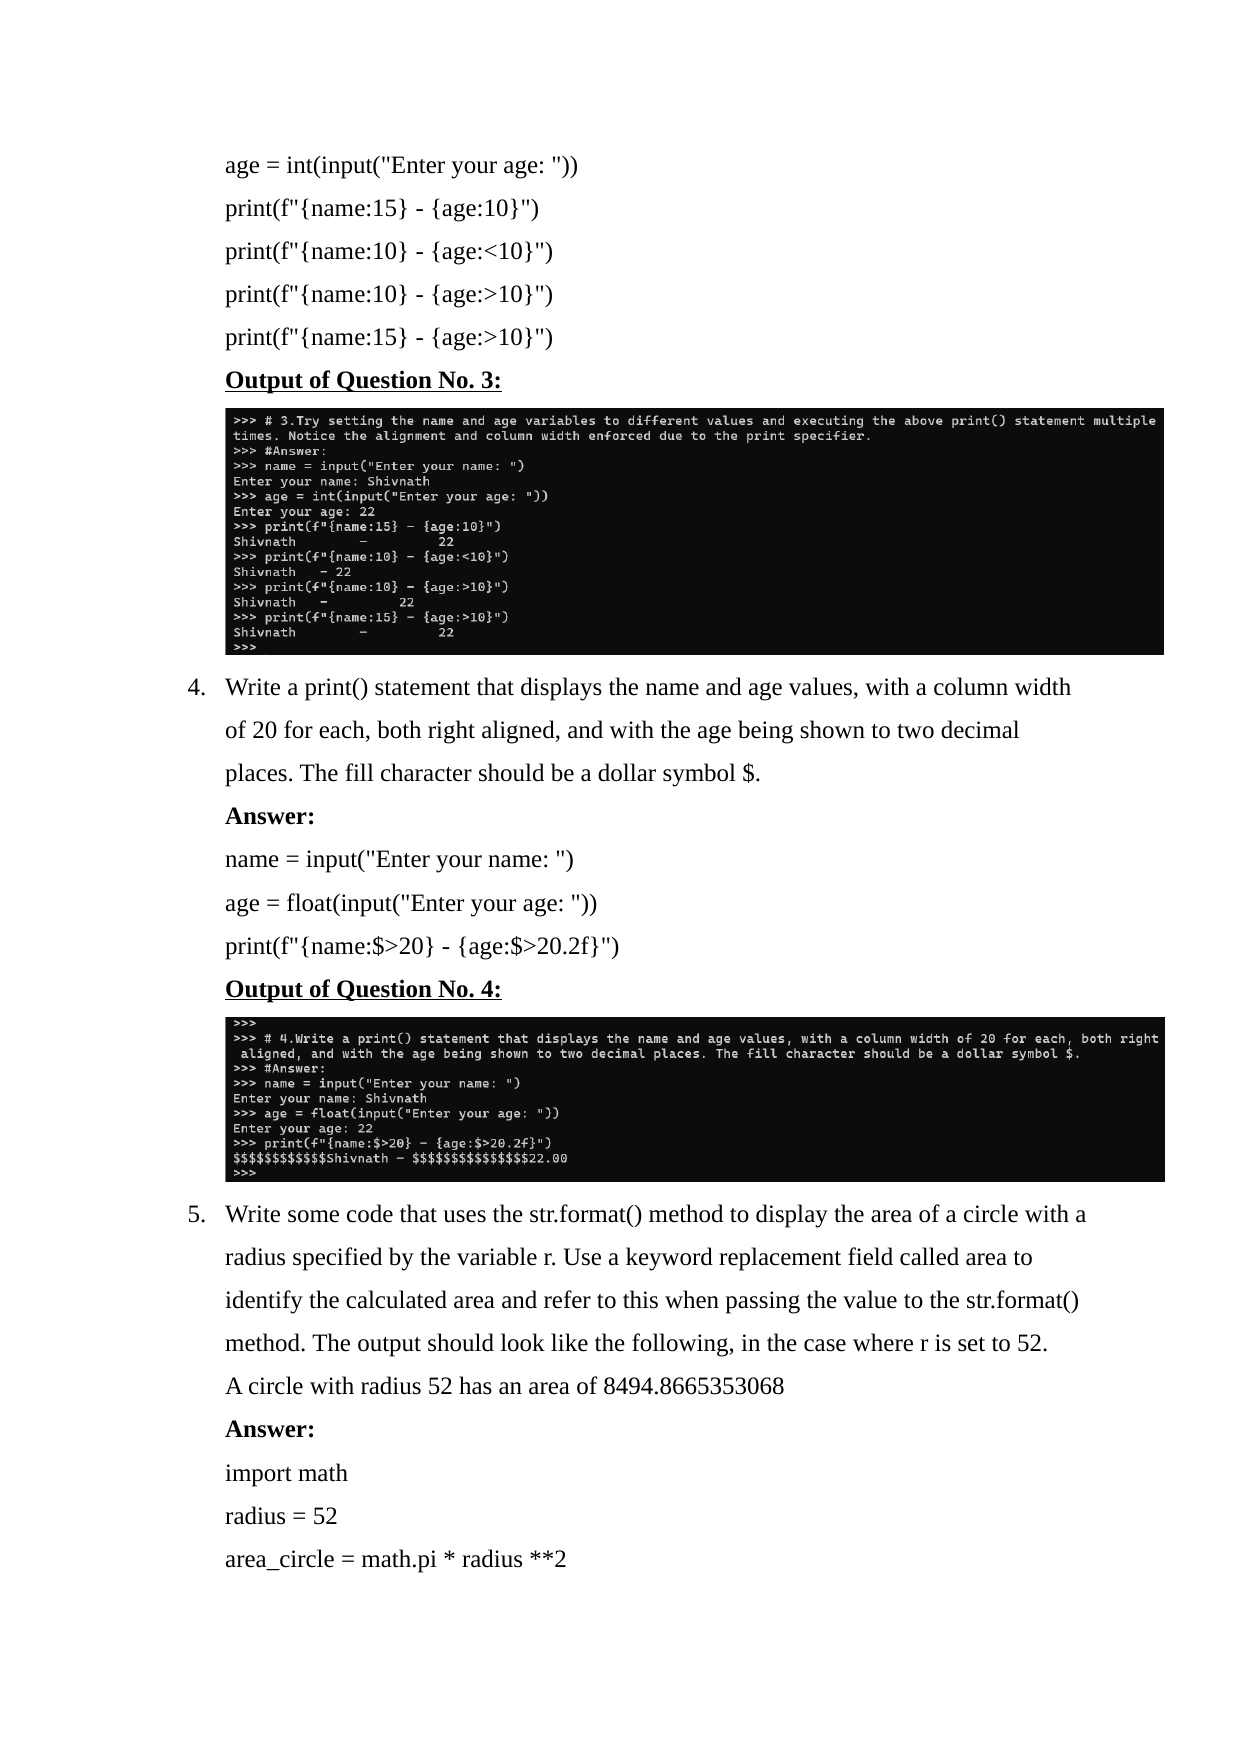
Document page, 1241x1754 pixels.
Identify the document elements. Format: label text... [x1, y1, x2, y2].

list Output of Question No. 4: [225, 974, 1090, 1003]
picture [225, 408, 1164, 655]
list radius = 52 [225, 1501, 1090, 1529]
list area_circle = math.pi * radius **2 [225, 1544, 1090, 1573]
list age = float(input("Enter your age: ")) [225, 888, 1090, 916]
list print(f"{name:10} - {age:<10}") [225, 236, 1090, 265]
list print(f"{name:15} - {age:10}") [225, 193, 1090, 222]
list print(f"{name:10} - {age:>10}") [225, 279, 1090, 308]
list print(f"{name:$>20} - {age:$>20.2f}") [225, 931, 1090, 959]
list name = input("Enter your name: ") [225, 844, 1090, 873]
list Write a print() statement that displays the name and age values, with a column width of 20 for each, both right aligned, and with the age being shown to two decimal places. The fill character should be a dollar symbol $. [187, 672, 1090, 787]
list A circle with radius 52 has an area of 8494.8665353068 [225, 1371, 1090, 1400]
list age = int(input("Enter your age: ")) [225, 150, 1090, 179]
list Answer: [225, 801, 1090, 830]
list Answer: [225, 1414, 1090, 1443]
list Write some code that uses the str.format() method to display the area of a circle with a radius specified by the variable r. Use a keyword replacement field called area to identify the calculated area and refer to this when passing the value to the str.format() method. The output should look like the following, in the case where r is set to 52. [187, 1199, 1090, 1357]
list print(f"{name:15} - {age:>10}") [225, 322, 1090, 351]
list Output of Question No. 3: [225, 366, 1090, 394]
picture [225, 1017, 1165, 1182]
list import math [225, 1458, 1090, 1486]
